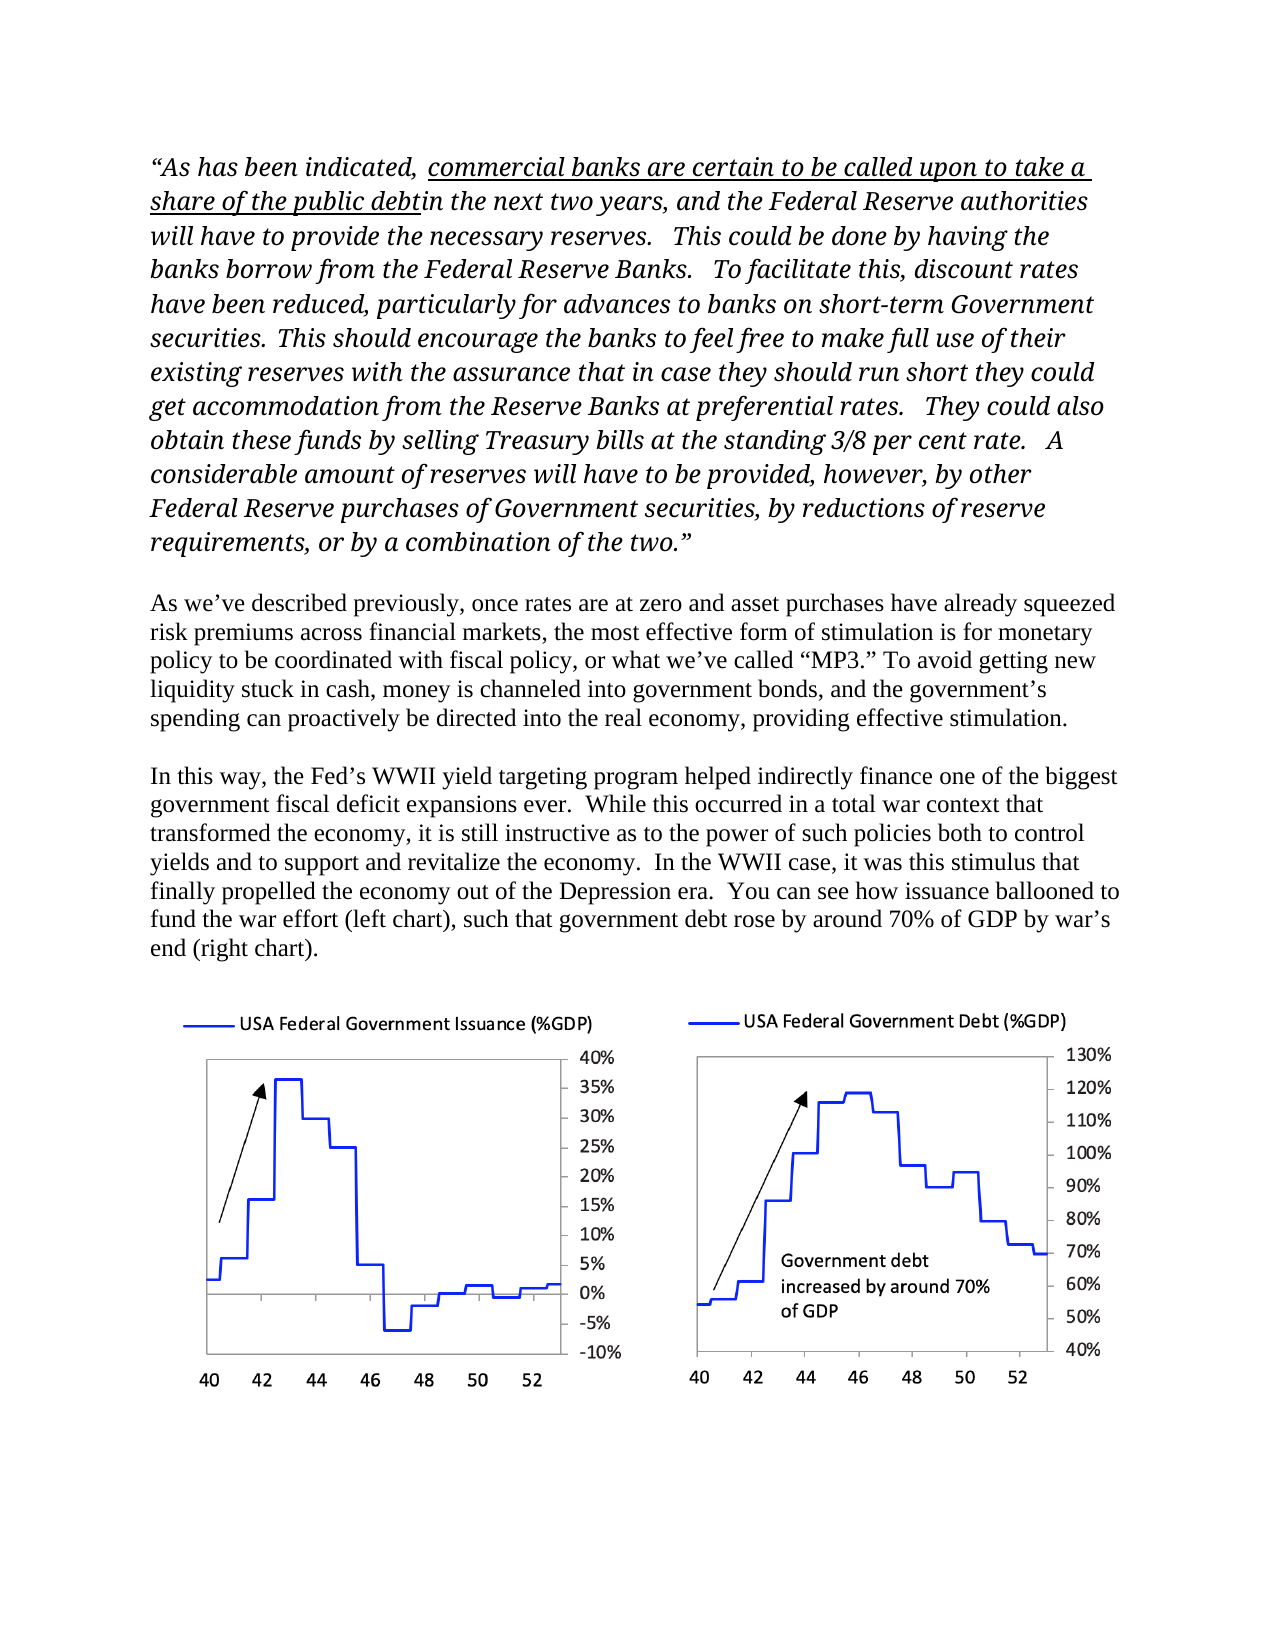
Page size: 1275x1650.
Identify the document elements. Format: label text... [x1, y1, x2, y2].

picture [150, 991, 1125, 1414]
text In this way, the Fed’s WWII yield targeting program helped indirectly finance one of the biggest government fiscal deficit expansions ever. While this occurred in a total war context that transformed the economy, it is still instructive as to the power of such policies both to control yields and to support and revitalize the economy. In the WWII case, it was this stimulus that finally propelled the economy out of the Depression era. You can see how issuance ballooned to fund the war effort (left chart), such that government debt rose by around 70% of GDP by war’s end (right chart). [150, 761, 1125, 962]
text As we’ve described previously, once rates are at zero and asset purchases have already squeezed risk premiums across financial markets, the most effective form of stimulation is for monetary policy to be coordinated with fiscal policy, or what we’ve called “MP3.” To avoid getting new liquidity stuck in cash, money is channeled into government bonds, and the government’s spending can proactively be directed into the real economy, providing effective stimulation. [150, 588, 1125, 732]
text “As has been indicated, commercial banks are certain to be called upon to take a share of the public debtin the next two years, and the Federal Reserve authorities will have to provide the necessary reserves. This could be done by having the banks borrow from the Federal Reserve Banks. To facilitate this, discount rates have been reduced, particularly for advances to banks on short-term Government securities. This should encourage the banks to feel free to make full use of their existing reserves with the assurance that in case they should run short they could get accommodation from the Reserve Banks at preferential rates. They could also obtain these funds by selling Treasury bills at the standing 3/8 per cent rate. A considerable amount of reserves will have to be provided, however, by other Federal Reserve purchases of Government securities, by reductions of reserve requirements, or by a combination of the two.” [150, 150, 1125, 559]
